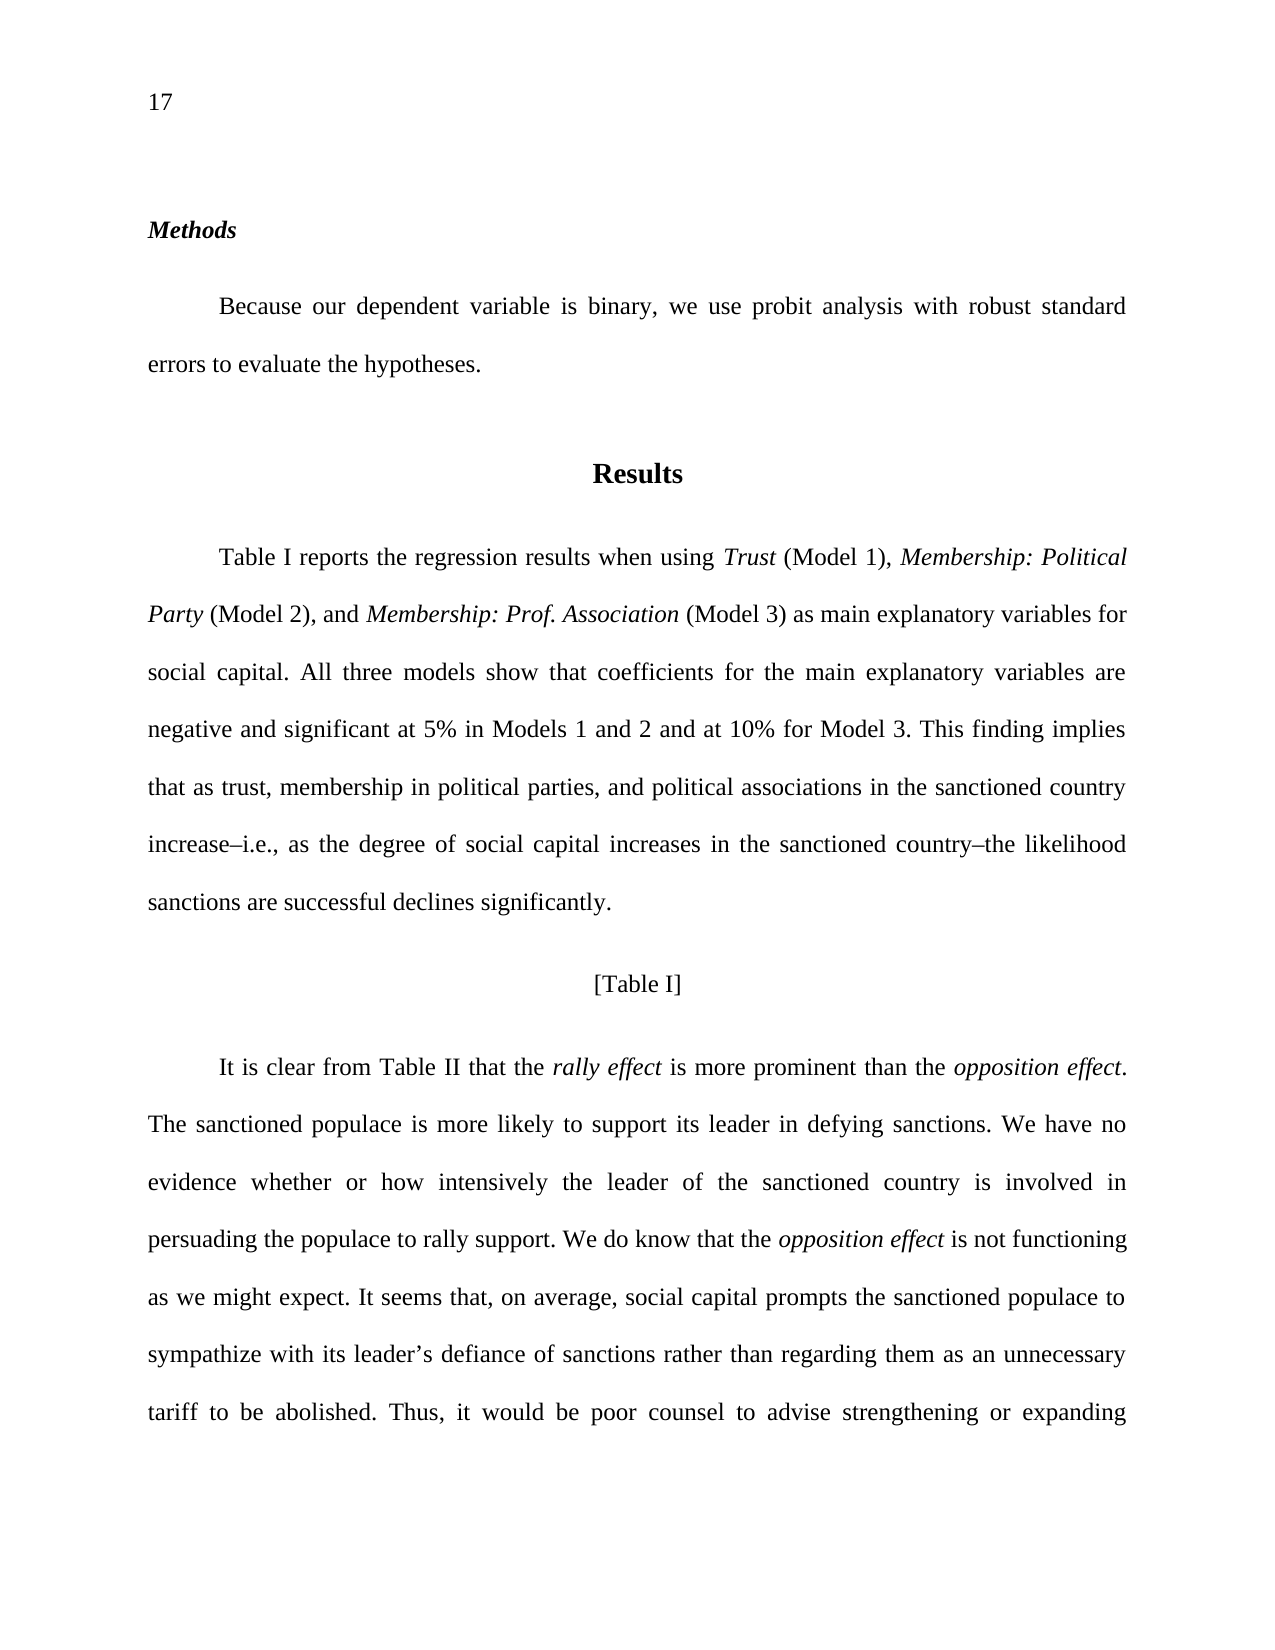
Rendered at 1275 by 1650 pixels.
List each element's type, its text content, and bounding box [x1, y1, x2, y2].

text [Table I] [148, 969, 1127, 998]
subtitle Results [148, 456, 1127, 490]
text Because our dependent variable is binary, we use probit analysis with robust standard errors to evaluate the hypotheses. [148, 291, 1127, 377]
subtitle Methods [148, 215, 1127, 244]
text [148, 1052, 1127, 1426]
text Table I reports the regression results when using Trust (Model 1), Membership: Political Party (Model 2), and Membership: Prof. Association (Model 3) as main explanatory variables for social capital. All three models show that coefficients for the main explanatory variables are negative and significant at 5% in Models 1 and 2 and at 10% for Model 3. This finding implies that as trust, membership in political parties, and political associations in the sanctioned country increase–i.e., as the degree of social capital increases in the sanctioned country–the likelihood sanctions are successful declines significantly. [148, 542, 1127, 916]
